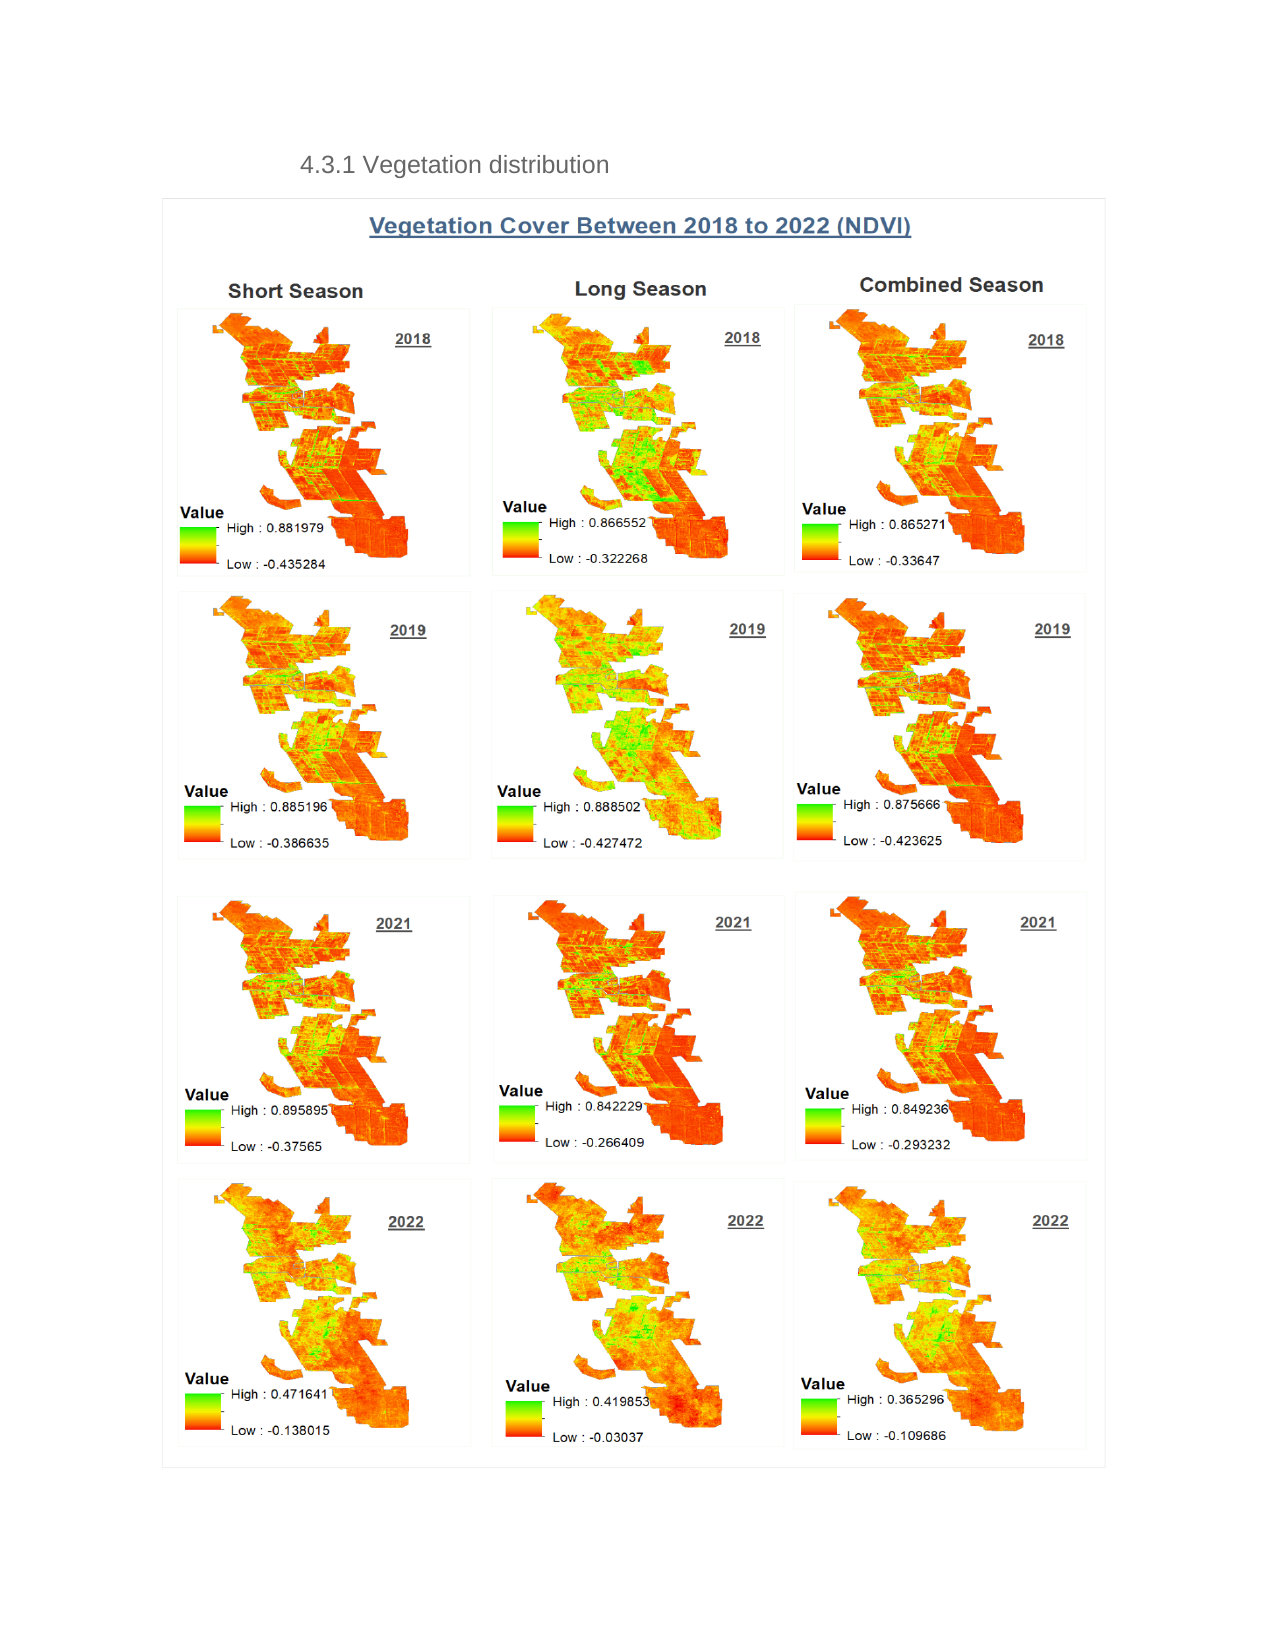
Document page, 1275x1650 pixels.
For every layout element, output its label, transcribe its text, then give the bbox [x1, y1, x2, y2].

picture [150, 187, 1125, 1479]
subtitle 4.3.1 Vegetation distribution [225, 150, 1125, 179]
